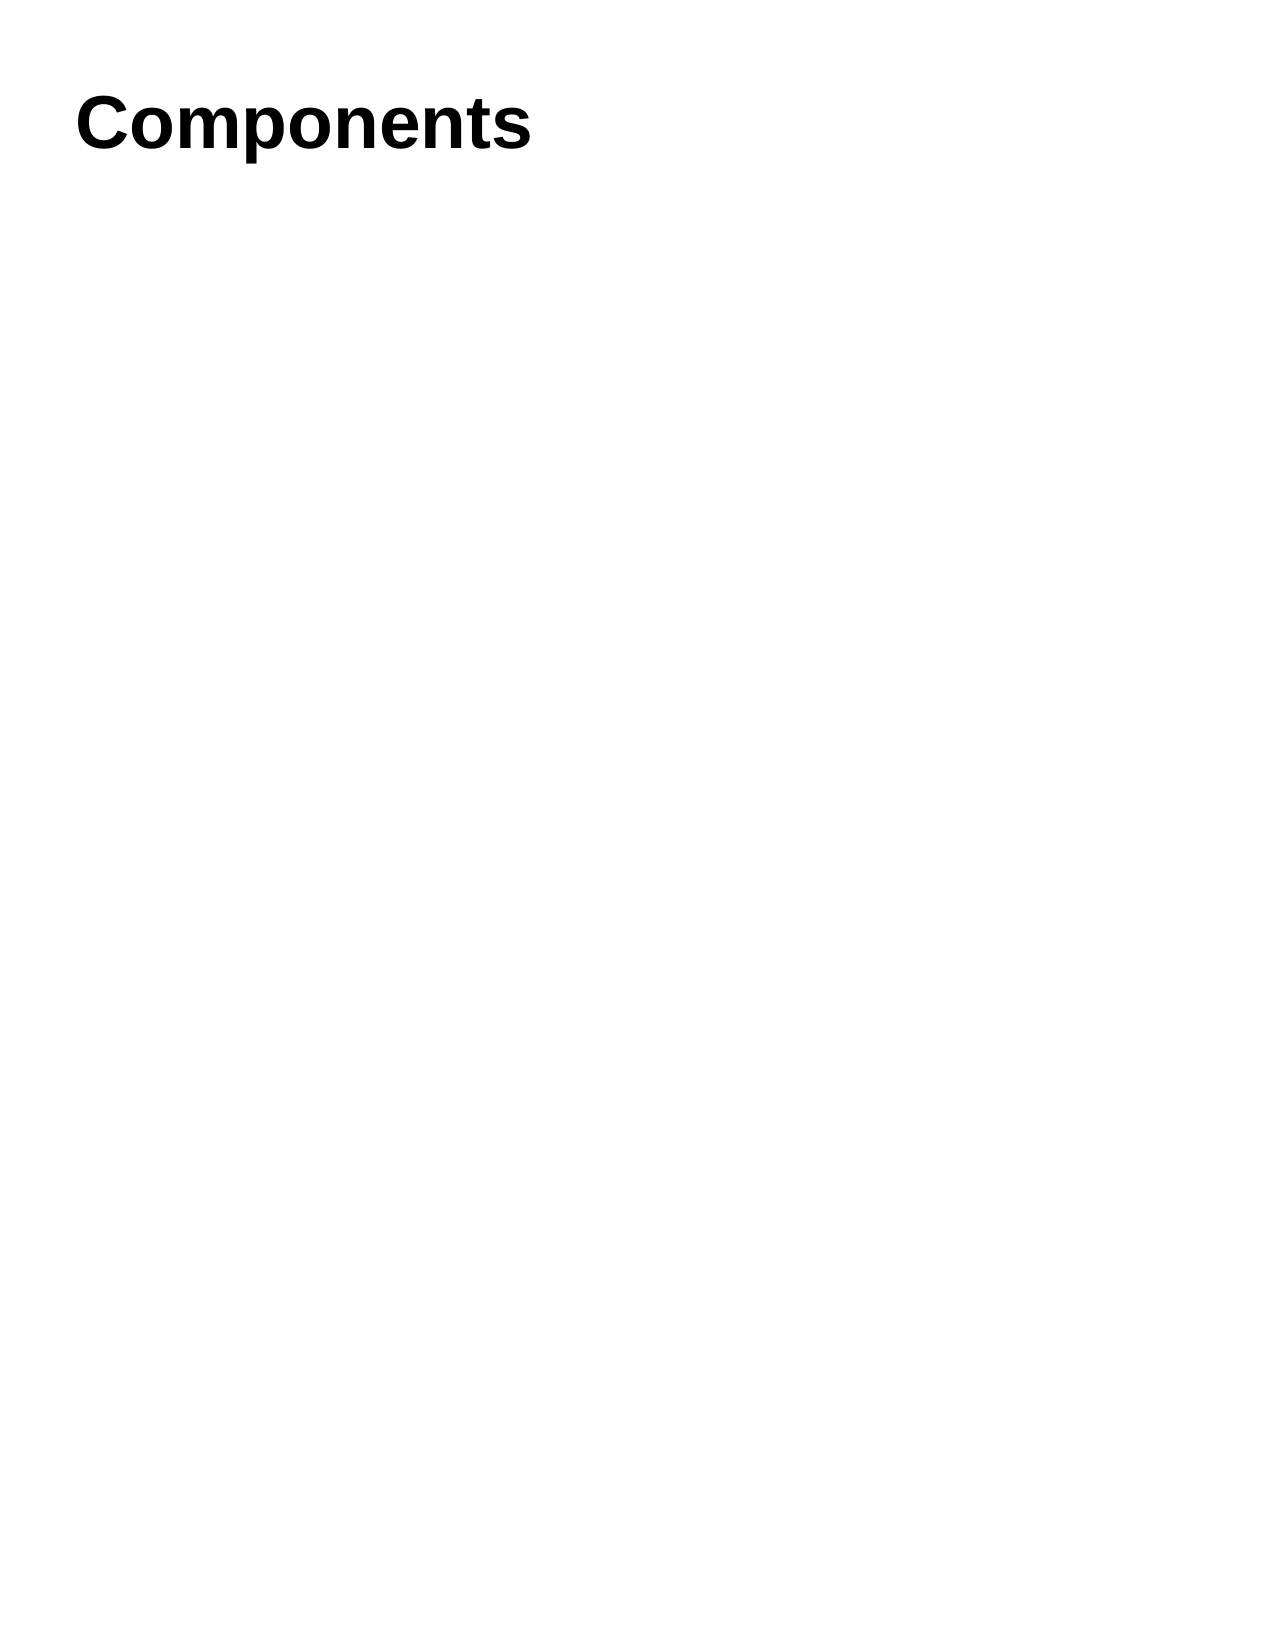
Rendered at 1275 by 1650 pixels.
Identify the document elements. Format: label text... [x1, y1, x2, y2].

title Components [75, 78, 1200, 164]
